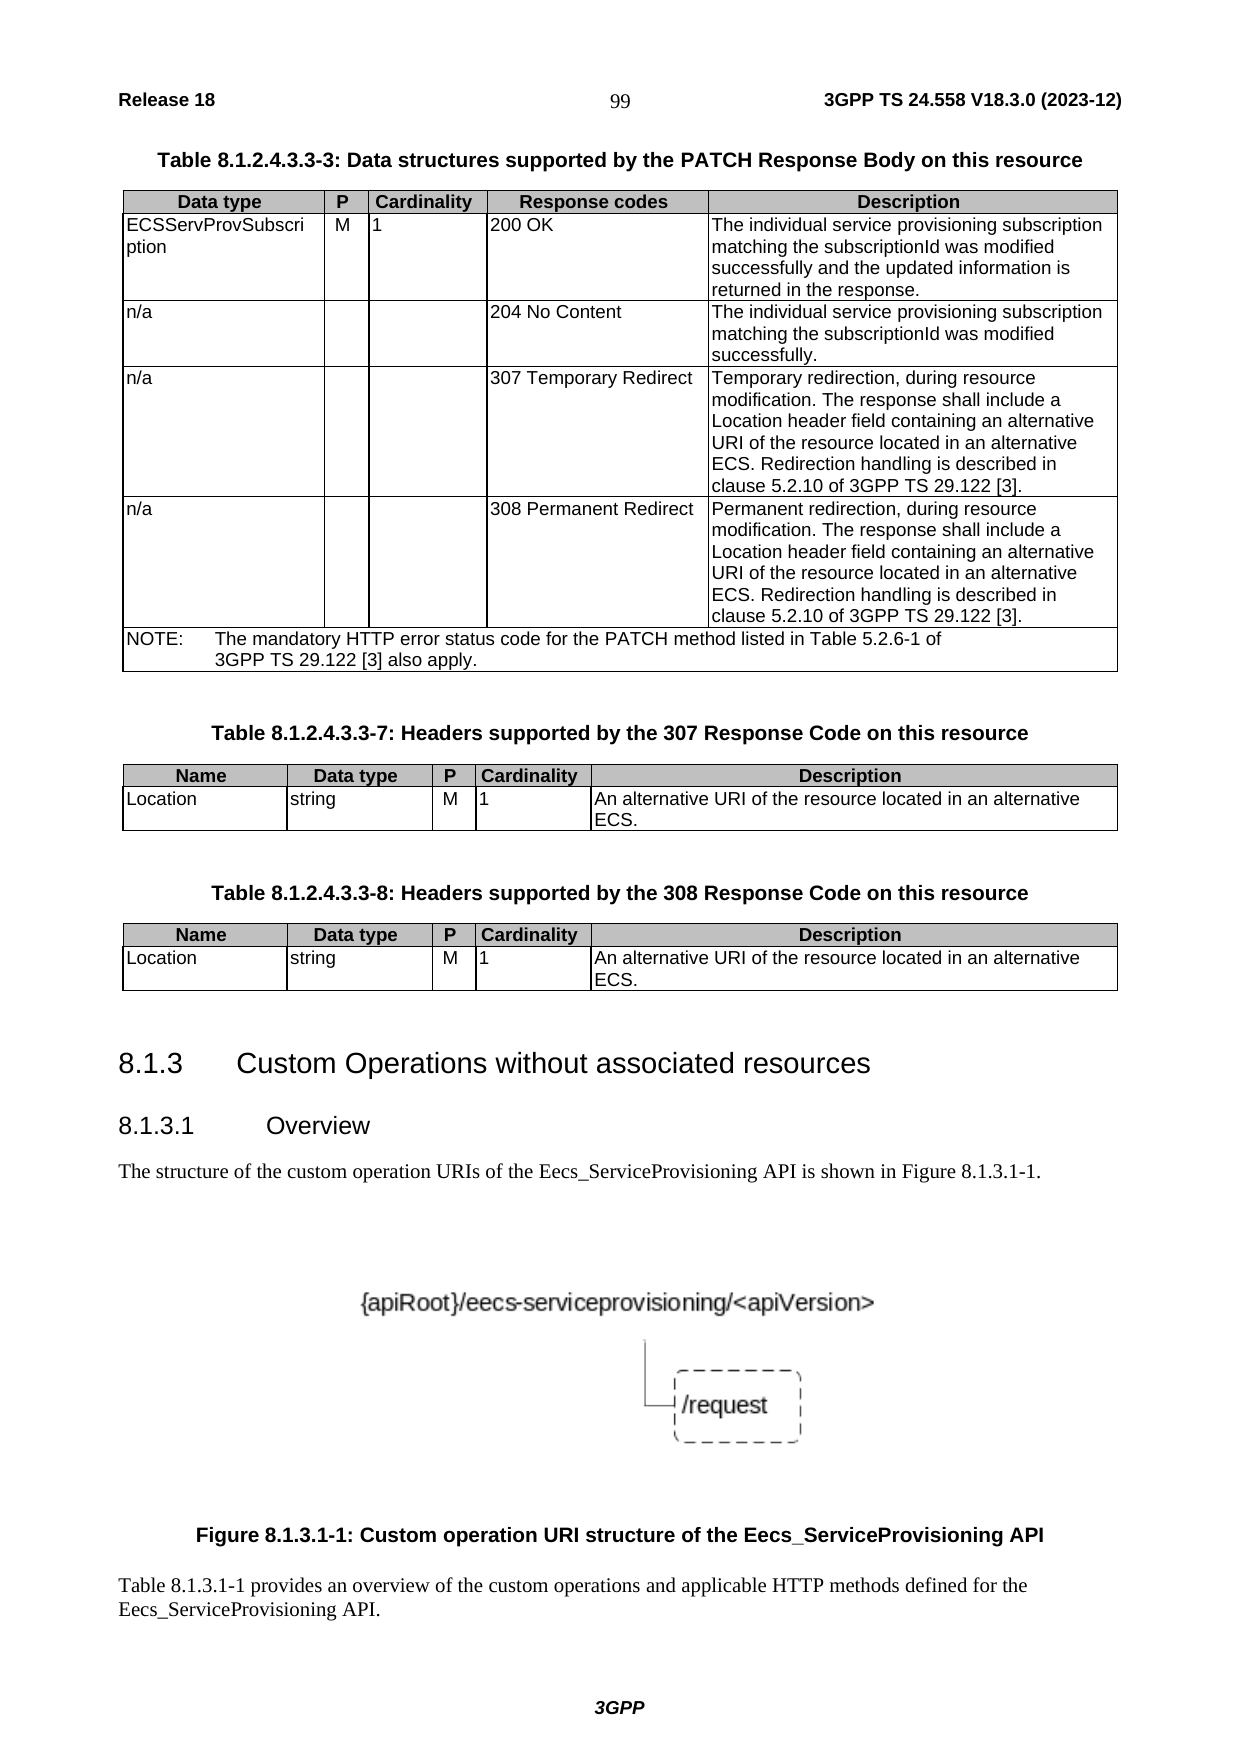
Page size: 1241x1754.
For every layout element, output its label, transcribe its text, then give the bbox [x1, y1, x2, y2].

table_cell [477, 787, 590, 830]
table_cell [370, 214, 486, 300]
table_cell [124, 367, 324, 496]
text Table 8.1.2.4.3.3-3: Data structures supported by the PATCH Response Body on this resource [118, 147, 1122, 171]
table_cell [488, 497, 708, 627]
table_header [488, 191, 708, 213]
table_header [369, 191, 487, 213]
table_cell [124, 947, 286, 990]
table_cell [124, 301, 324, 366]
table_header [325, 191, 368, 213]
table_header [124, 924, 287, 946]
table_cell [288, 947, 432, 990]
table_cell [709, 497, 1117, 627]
text The structure of the custom operation URIs of the Eecs_ServiceProvisioning API is shown in Figure 8.1.3.1-1. [118, 1159, 1122, 1183]
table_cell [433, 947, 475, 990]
text Table 8.1.2.4.3.3-8: Headers supported by the 308 Response Code on this resource [118, 881, 1122, 904]
subtitle 8.1.3.1 Overview [118, 1111, 1122, 1140]
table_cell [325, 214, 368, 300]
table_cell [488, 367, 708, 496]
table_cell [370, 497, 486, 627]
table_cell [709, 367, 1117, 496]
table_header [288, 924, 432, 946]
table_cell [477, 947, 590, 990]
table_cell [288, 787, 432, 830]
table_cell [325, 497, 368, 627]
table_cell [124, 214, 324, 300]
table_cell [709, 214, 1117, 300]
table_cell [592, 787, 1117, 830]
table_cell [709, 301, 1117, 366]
text Figure 8.1.3.1-1: Custom operation URI structure of the Eecs_ServiceProvisioning API [118, 1520, 1122, 1548]
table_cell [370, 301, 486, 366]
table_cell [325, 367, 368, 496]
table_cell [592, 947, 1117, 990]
text Table 8.1.3.1-1 provides an overview of the custom operations and applicable HTTP methods defined for the Eecs_ServiceProvisioning API. [118, 1573, 1122, 1621]
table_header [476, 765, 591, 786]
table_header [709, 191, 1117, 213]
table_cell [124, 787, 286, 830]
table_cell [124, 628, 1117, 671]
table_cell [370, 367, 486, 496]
text Table 8.1.2.4.3.3-7: Headers supported by the 307 Response Code on this resource [118, 721, 1122, 745]
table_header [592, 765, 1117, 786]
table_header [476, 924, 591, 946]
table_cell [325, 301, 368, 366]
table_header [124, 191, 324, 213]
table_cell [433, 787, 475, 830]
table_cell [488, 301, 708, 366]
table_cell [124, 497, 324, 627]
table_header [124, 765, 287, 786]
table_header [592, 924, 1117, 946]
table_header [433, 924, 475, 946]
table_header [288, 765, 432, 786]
subtitle 8.1.3 Custom Operations without associated resources [118, 1046, 1122, 1080]
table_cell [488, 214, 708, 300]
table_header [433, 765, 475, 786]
